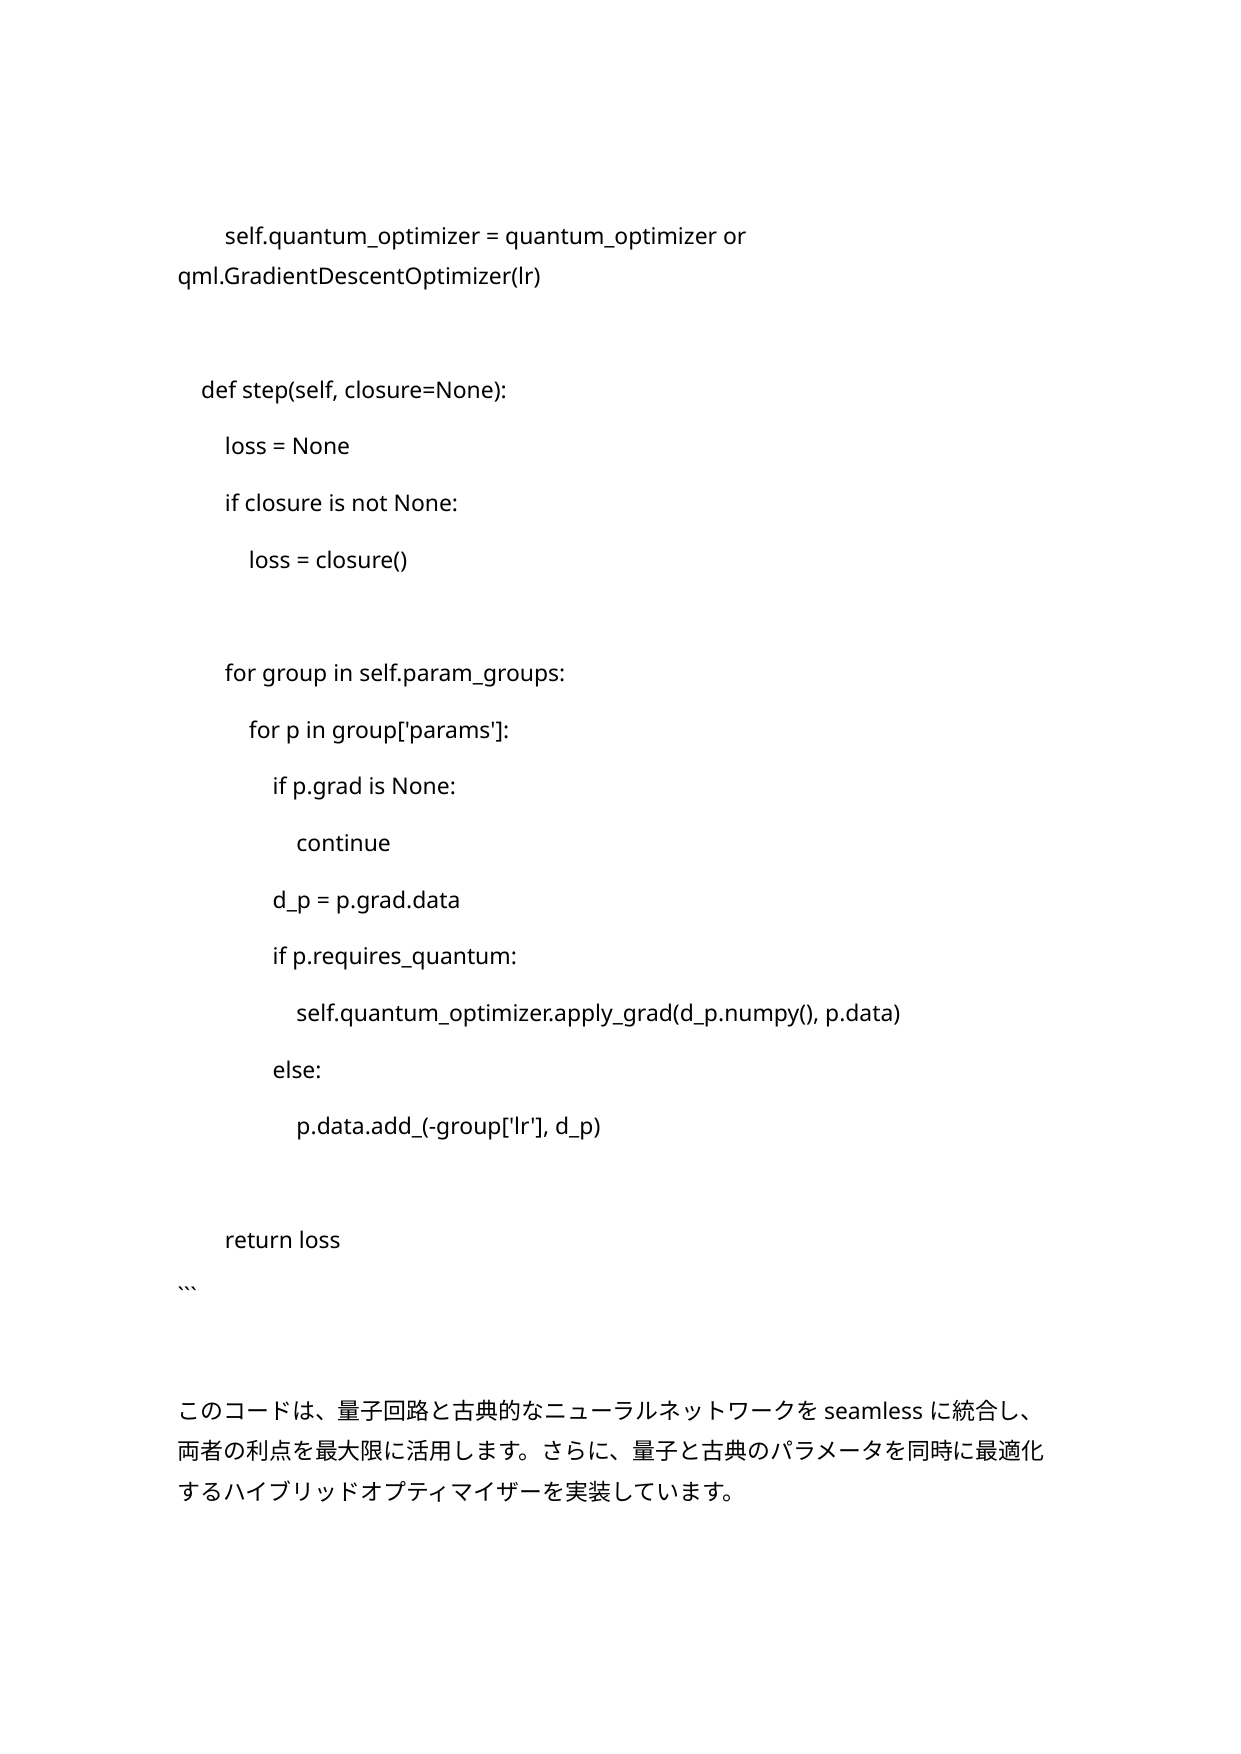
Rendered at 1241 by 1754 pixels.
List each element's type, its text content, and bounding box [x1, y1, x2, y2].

text p.data.add_(-group['lr'], d_p) [177, 1107, 1063, 1145]
text return loss [177, 1221, 1063, 1258]
text if p.requires_quantum: [177, 937, 1063, 975]
text continue [177, 824, 1063, 861]
text if p.grad is None: [177, 767, 1063, 805]
text loss = None [177, 427, 1063, 465]
text self.quantum_optimizer.apply_grad(d_p.numpy(), p.data) [177, 994, 1063, 1031]
text このコードは、量子回路と古典的なニューラルネットワークを seamless に統合し、両者の利点を最大限に活用します。さらに、量子と古典のパラメータを同時に最適化するハイブリッドオプティマイザーを実装しています。 [177, 1391, 1063, 1509]
text else: [177, 1051, 1063, 1088]
text self.quantum_optimizer = quantum_optimizer or qml.GradientDescentOptimizer(lr) [177, 217, 1063, 295]
text d_p = p.grad.data [177, 881, 1063, 918]
text for group in self.param_groups: [177, 654, 1063, 691]
text loss = closure() [177, 541, 1063, 578]
text if closure is not None: [177, 484, 1063, 521]
text for p in group['params']: [177, 711, 1063, 748]
text ``` [177, 1277, 1063, 1315]
text def step(self, closure=None): [177, 371, 1063, 408]
